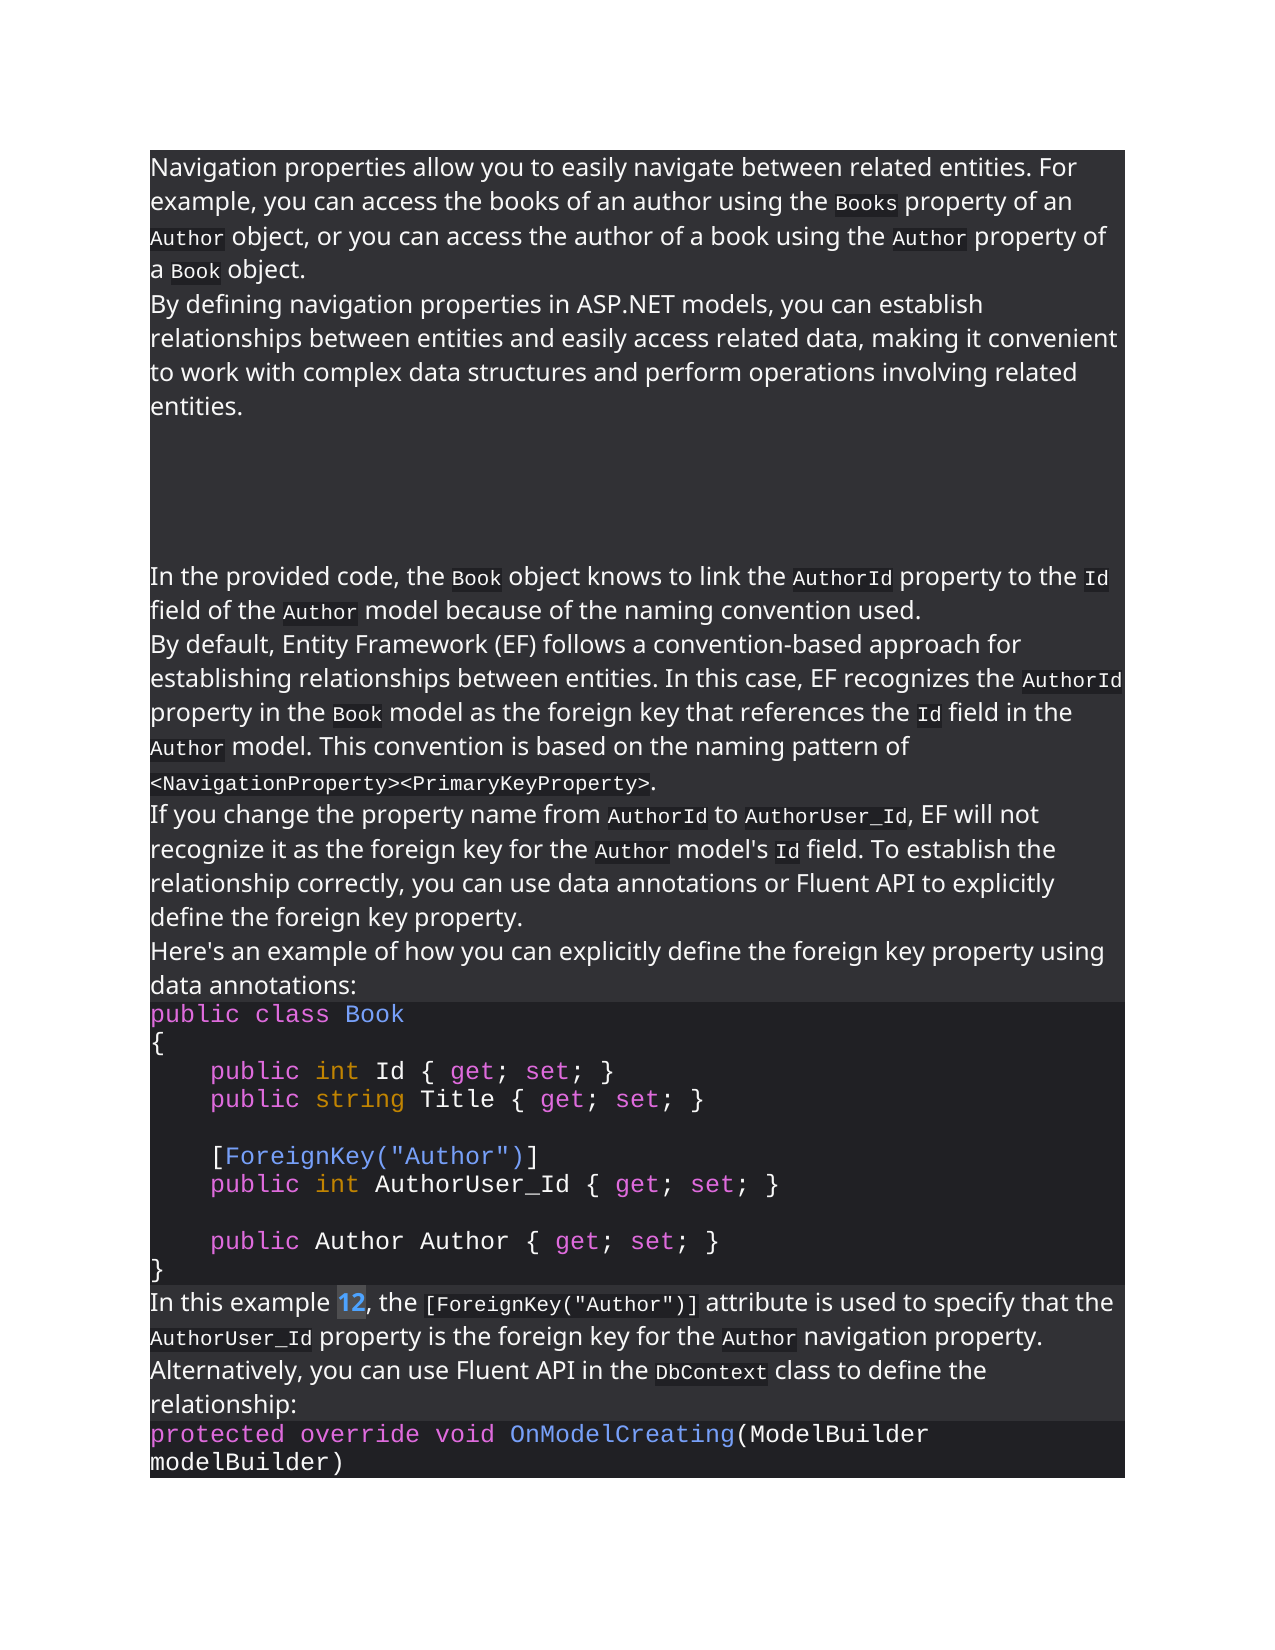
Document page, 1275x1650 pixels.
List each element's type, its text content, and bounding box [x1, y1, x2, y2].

text [ForeignKey("Author")] [150, 1143, 1125, 1172]
text public int Id { get; set; } [150, 1058, 1125, 1087]
text { [150, 1030, 1125, 1058]
text public Author Author { get; set; } [150, 1228, 1125, 1257]
text Navigation properties allow you to easily navigate between related entities. For example, you can access the books of an author using the Books property of an Author object, or you can access the author of a book using the Author property of a Book object. [150, 150, 1125, 286]
text Alternatively, you can use Fluent API in the DbContext class to define the relationship: [150, 1353, 1125, 1421]
text public class Book [150, 1002, 1125, 1030]
text protected override void OnModelCreating(ModelBuilder modelBuilder) [150, 1421, 1125, 1478]
text } [150, 1257, 1125, 1285]
text public int AuthorUser_Id { get; set; } [150, 1172, 1125, 1200]
text In the provided code, the Book object knows to link the AuthorId property to the Id field of the Author model because of the naming convention used. [150, 559, 1125, 627]
text By defining navigation properties in ASP.NET models, you can establish relationships between entities and easily access related data, making it convenient to work with complex data structures and perform operations involving related entities. [150, 286, 1125, 422]
text public string Title { get; set; } [150, 1087, 1125, 1115]
text By default, Entity Framework (EF) follows a convention-based approach for establishing relationships between entities. In this case, EF recognizes the AuthorId property in the Book model as the foreign key that references the Id field in the Author model. This convention is based on the naming pattern of <NavigationProperty><PrimaryKeyProperty>. [150, 627, 1125, 797]
text If you change the property name from AuthorId to AuthorUser_Id, EF will not recognize it as the foreign key for the Author model's Id field. To establish the relationship correctly, you can use data annotations or Fluent API to explicitly define the foreign key property. [150, 797, 1125, 933]
text Here's an example of how you can explicitly define the foreign key property using data annotations: [150, 933, 1125, 1002]
text In this example 12, the [ForeignKey("Author")] attribute is used to specify that the AuthorUser_Id property is the foreign key for the Author navigation property. [150, 1285, 1125, 1353]
